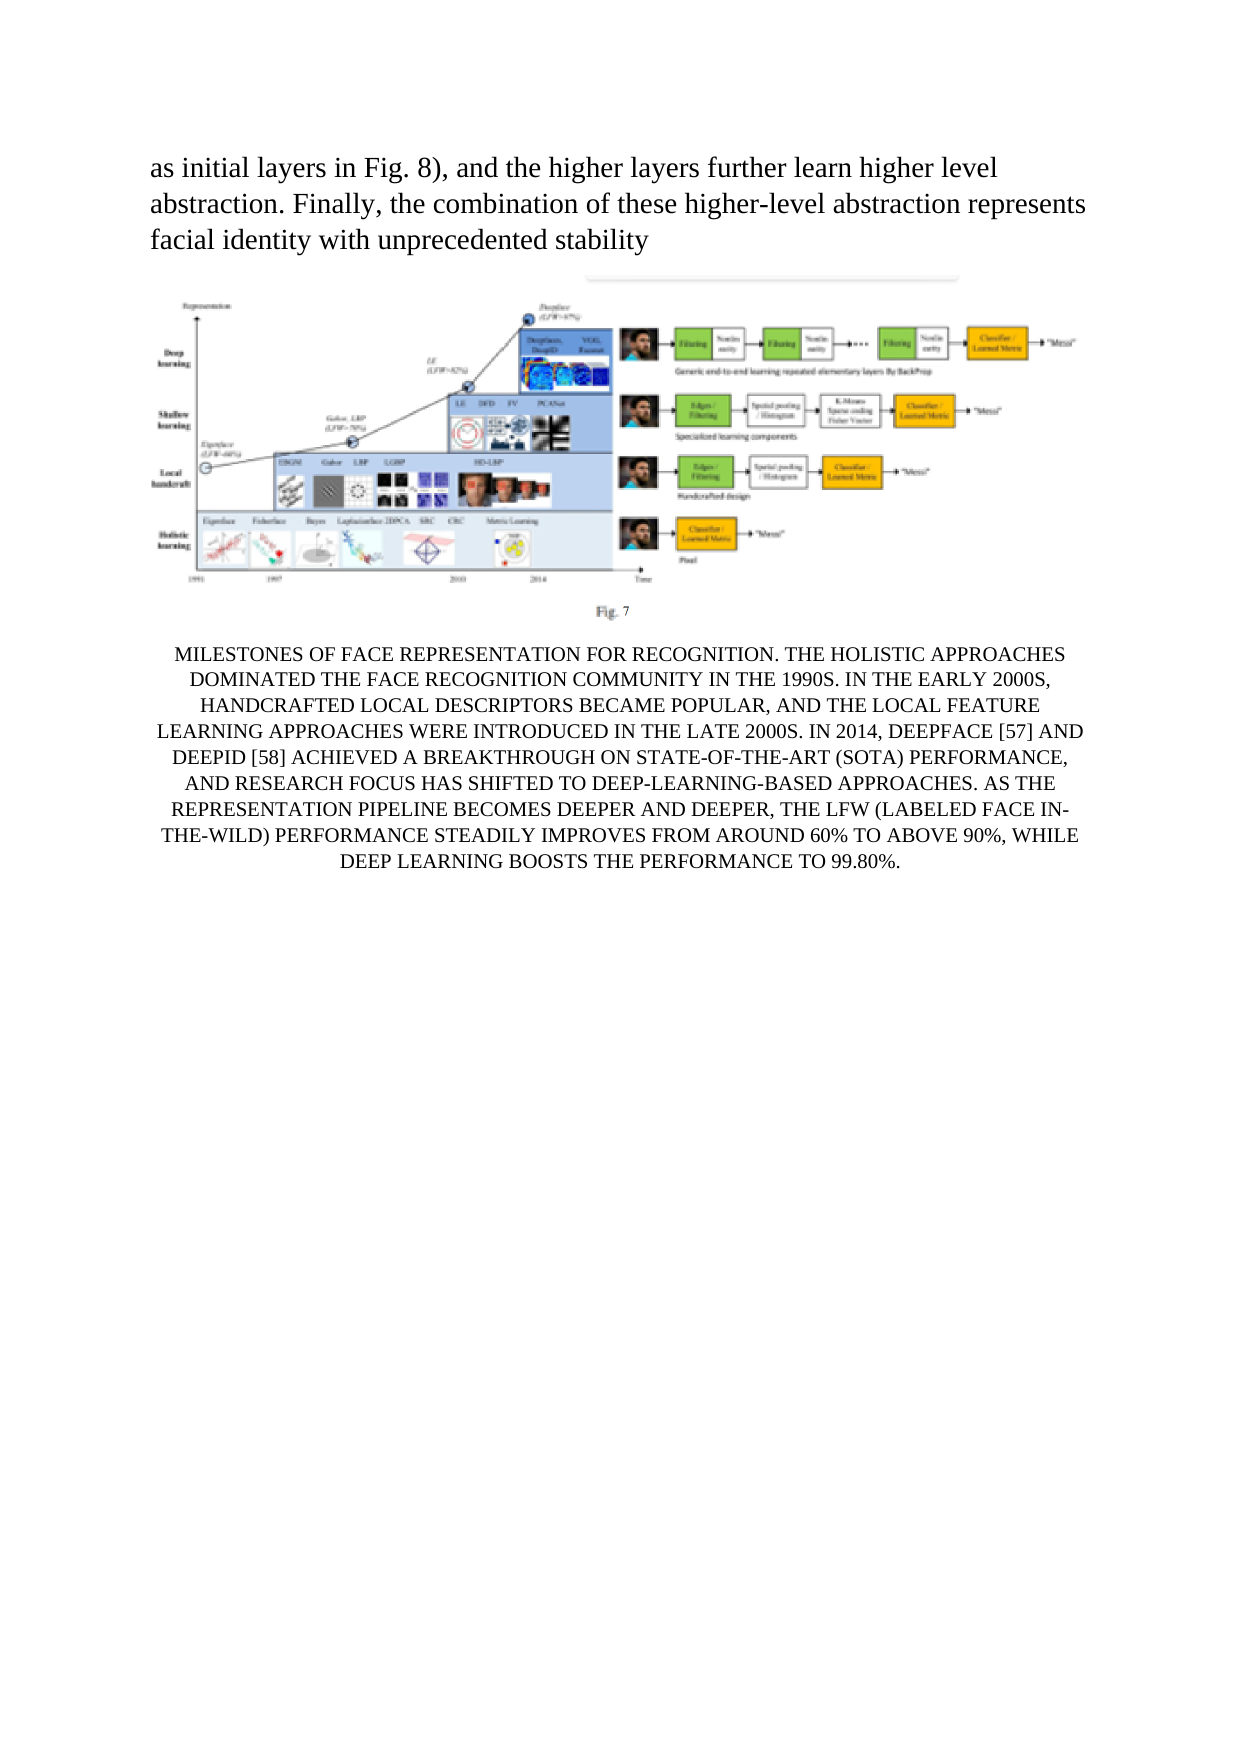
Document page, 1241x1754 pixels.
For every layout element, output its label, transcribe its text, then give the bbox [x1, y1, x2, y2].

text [150, 150, 1090, 256]
text MILESTONES OF FACE REPRESENTATION FOR RECOGNITION. THE HOLISTIC APPROACHES DOMINATED THE FACE RECOGNITION COMMUNITY IN THE 1990S. IN THE EARLY 2000S, HANDCRAFTED LOCAL DESCRIPTORS BECAME POPULAR, AND THE LOCAL FEATURE LEARNING APPROACHES WERE INTRODUCED IN THE LATE 2000S. IN 2014, DEEPFACE [57] AND DEEPID [58] ACHIEVED A BREAKTHROUGH ON STATE-OF-THE-ART (SOTA) PERFORMANCE, AND RESEARCH FOCUS HAS SHIFTED TO DEEP-LEARNING-BASED APPROACHES. AS THE REPRESENTATION PIPELINE BECOMES DEEPER AND DEEPER, THE LFW (LABELED FACE IN-THE-WILD) PERFORMANCE STEADILY IMPROVES FROM AROUND 60% TO ABOVE 90%, WHILE DEEP LEARNING BOOSTS THE PERFORMANCE TO 99.80%. [150, 641, 1090, 873]
picture [150, 275, 1091, 623]
